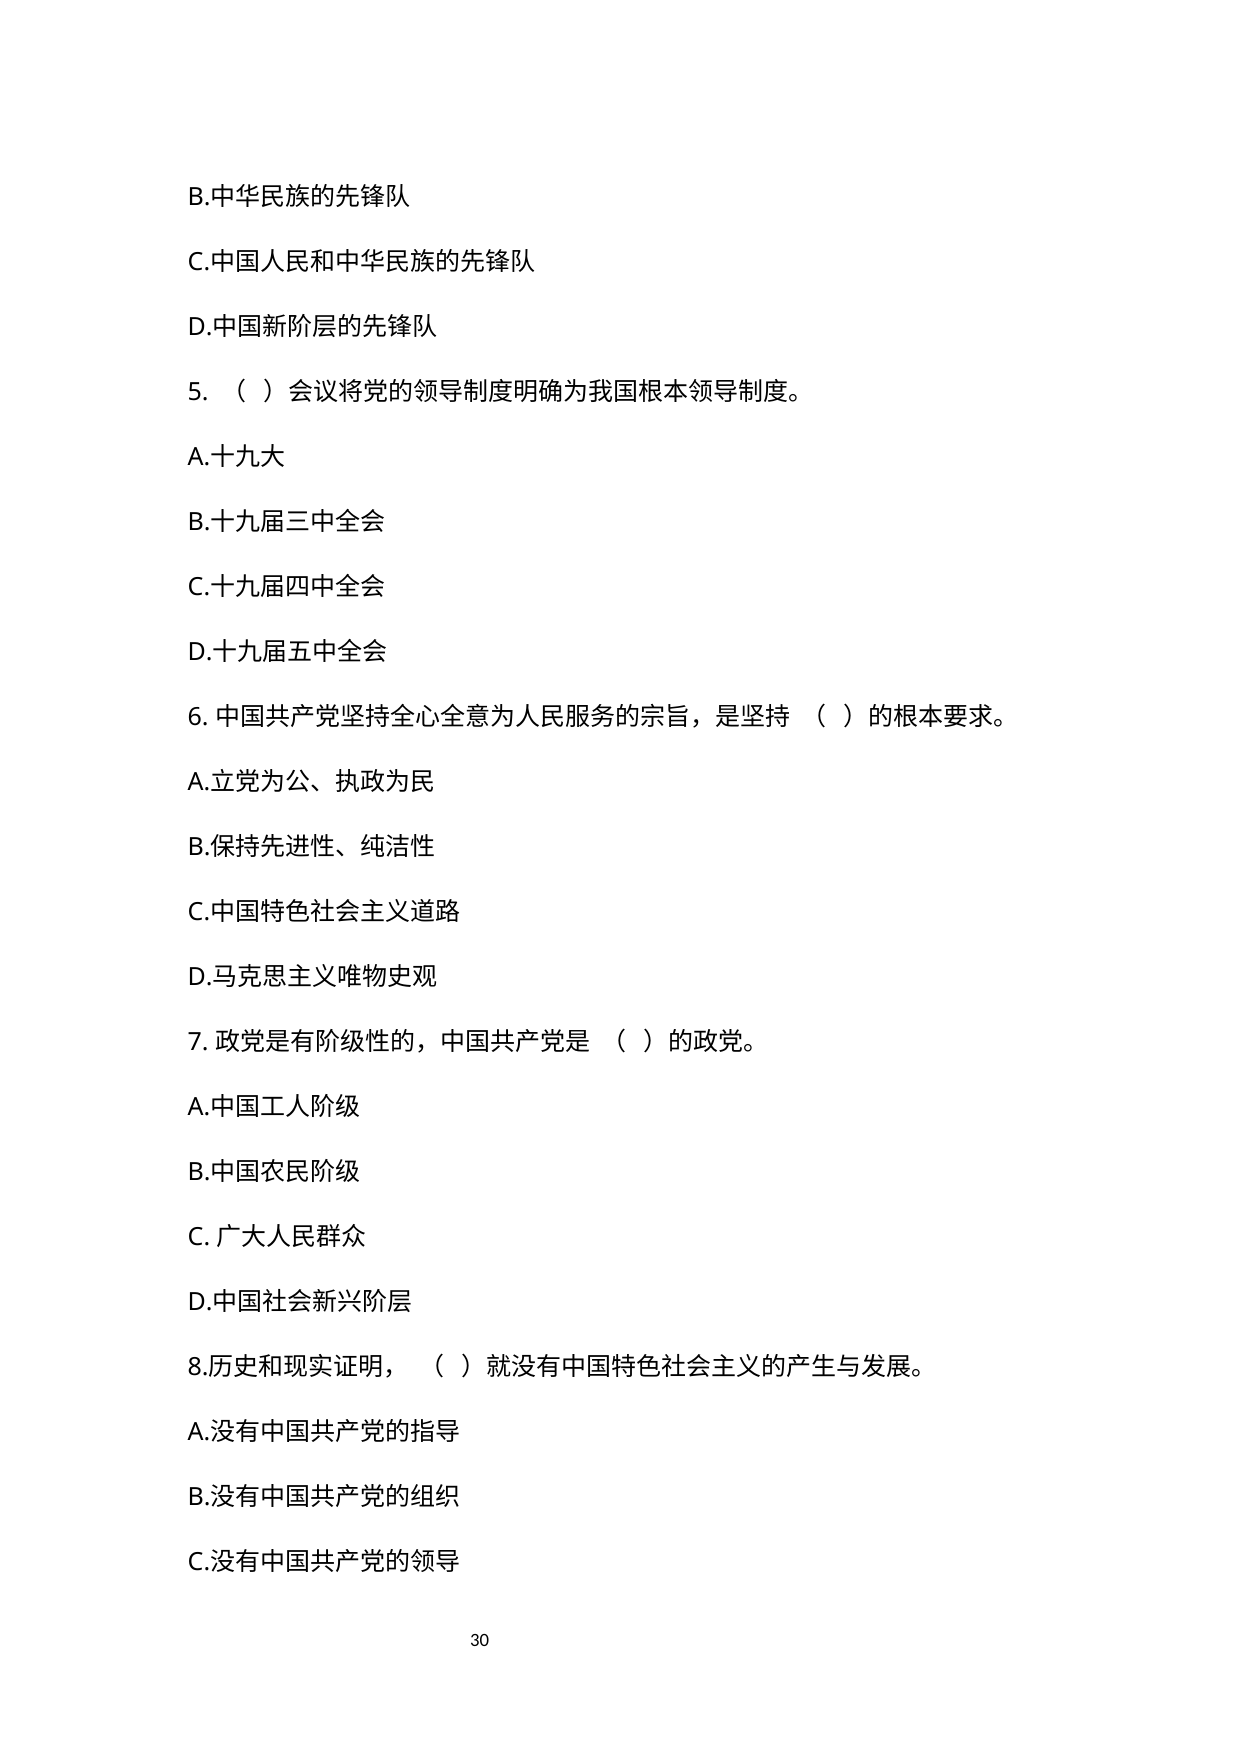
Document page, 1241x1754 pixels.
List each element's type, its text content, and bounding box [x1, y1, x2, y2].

text C. 广大人民群众 [187, 1202, 1053, 1267]
text B.保持先进性、纯洁性 [187, 812, 1053, 877]
text C.中国特色社会主义道路 [187, 877, 1053, 942]
text D.中国新阶层的先锋队 [187, 292, 1053, 357]
text 7. 政党是有阶级性的，中国共产党是 （ ）的政党。 [187, 1007, 1053, 1072]
text B.中华民族的先锋队 [187, 162, 1053, 227]
text A.立党为公、执政为民 [187, 747, 1053, 812]
text D.马克思主义唯物史观 [187, 942, 1053, 1007]
text B.中国农民阶级 [187, 1137, 1053, 1202]
text D.十九届五中全会 [187, 617, 1053, 682]
text A.中国工人阶级 [187, 1072, 1053, 1137]
text 8.历史和现实证明， （ ）就没有中国特色社会主义的产生与发展。 A.没有中国共产党的指导 B.没有中国共产党的组织 C.没有中国共产党的领导 [187, 1332, 1053, 1592]
text 5. （ ）会议将党的领导制度明确为我国根本领导制度。 A.十九大 B.十九届三中全会 C.十九届四中全会 [187, 357, 1053, 617]
text D.中国社会新兴阶层 [187, 1267, 1053, 1332]
text 6. 中国共产党坚持全心全意为人民服务的宗旨，是坚持 （ ）的根本要求。 [187, 682, 1053, 747]
text C.中国人民和中华民族的先锋队 [187, 227, 1053, 292]
